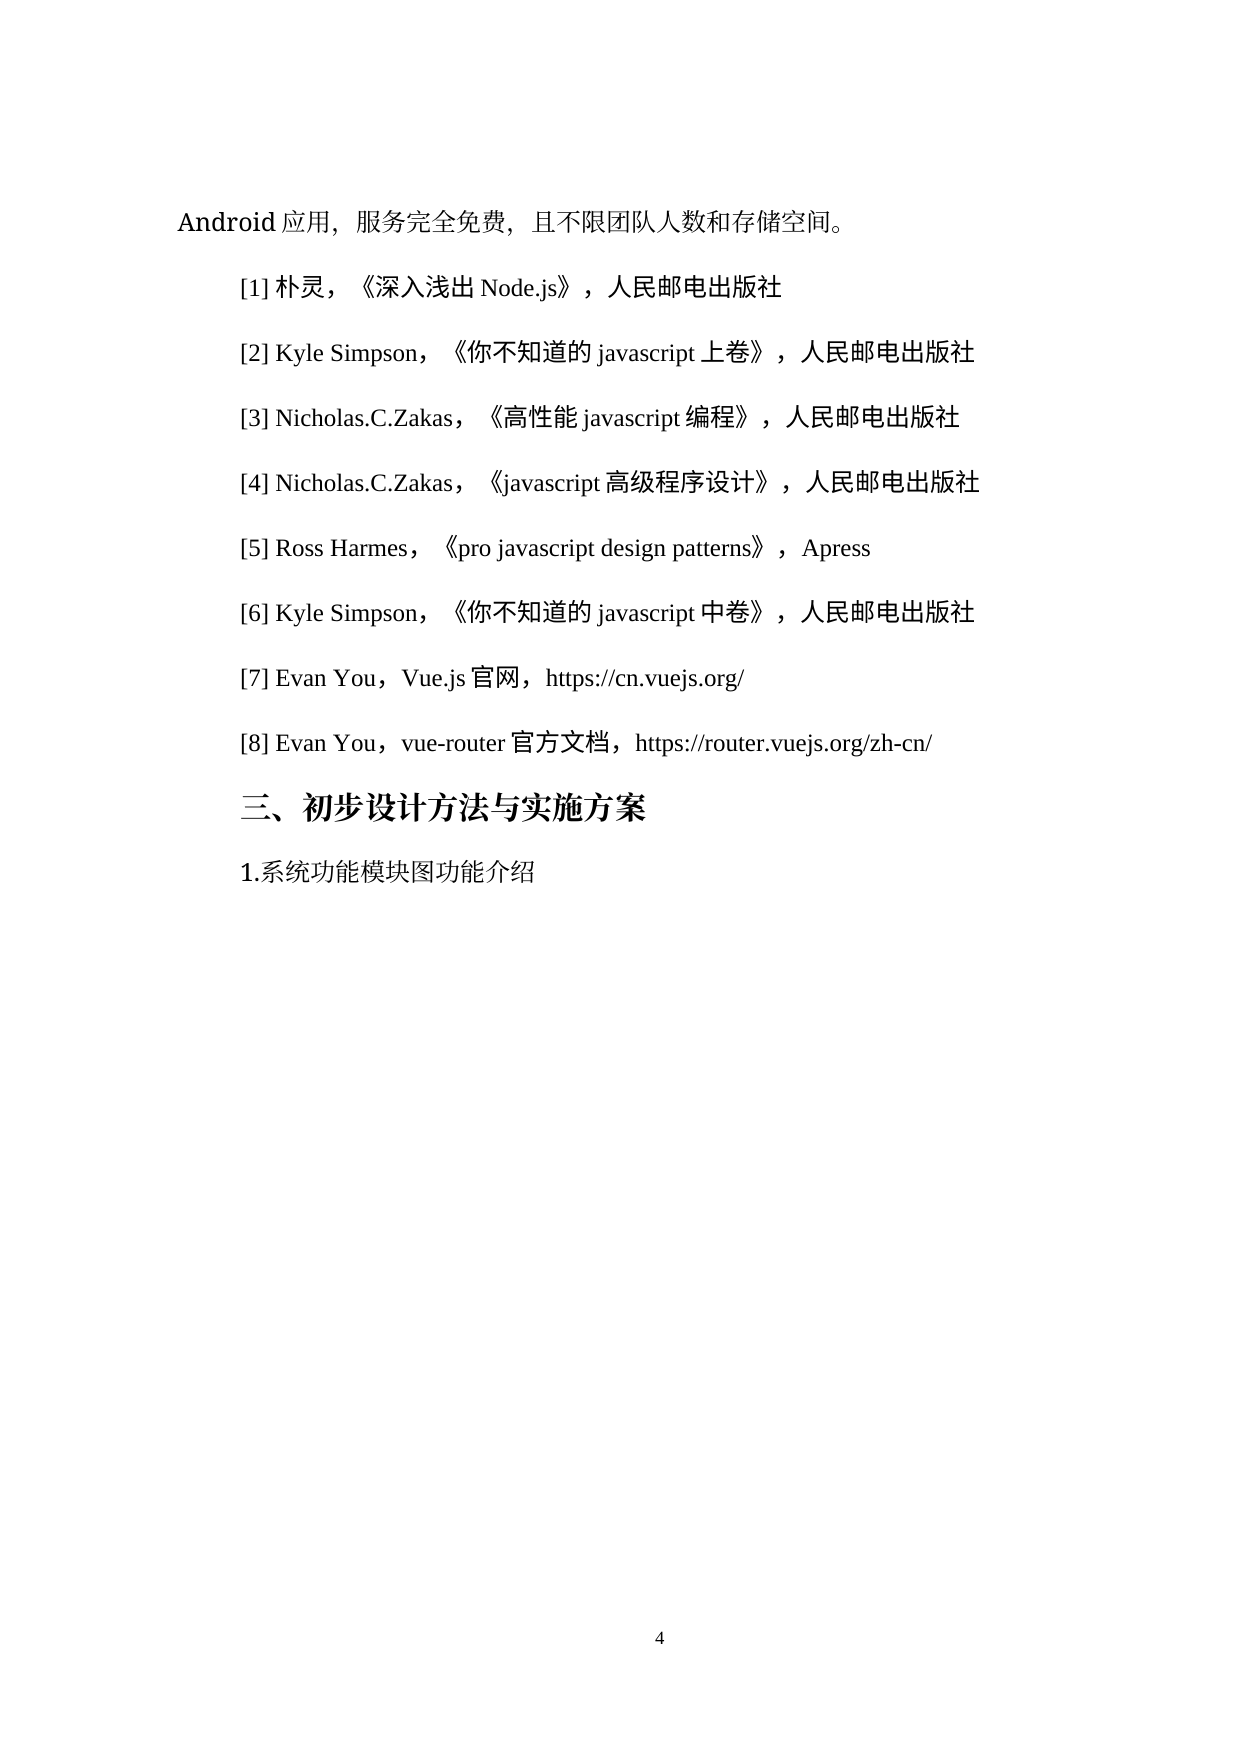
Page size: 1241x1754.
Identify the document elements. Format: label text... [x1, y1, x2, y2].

text 三、初步设计方法与实施方案 [177, 773, 1092, 838]
text 1.系统功能模块图功能介绍 [177, 838, 1092, 903]
text [5] Ross Harmes，《pro javascript design patterns》，Apress [177, 513, 1092, 578]
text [177, 188, 1092, 253]
text [7] Evan You，Vue.js官网，https://cn.vuejs.org/ [177, 643, 1092, 708]
text [3] Nicholas.C.Zakas，《高性能javascript编程》，人民邮电出版社 [177, 383, 1092, 448]
text [2] Kyle Simpson，《你不知道的javascript上卷》，人民邮电出版社 [177, 318, 1092, 383]
text [8] Evan You，vue-router官方文档，https://router.vuejs.org/zh-cn/ [177, 708, 1092, 773]
text [4] Nicholas.C.Zakas，《javascript高级程序设计》，人民邮电出版社 [177, 448, 1092, 513]
text [1] 朴灵，《深入浅出Node.js》，人民邮电出版社 [177, 253, 1092, 318]
text [6] Kyle Simpson，《你不知道的javascript中卷》，人民邮电出版社 [177, 578, 1092, 643]
